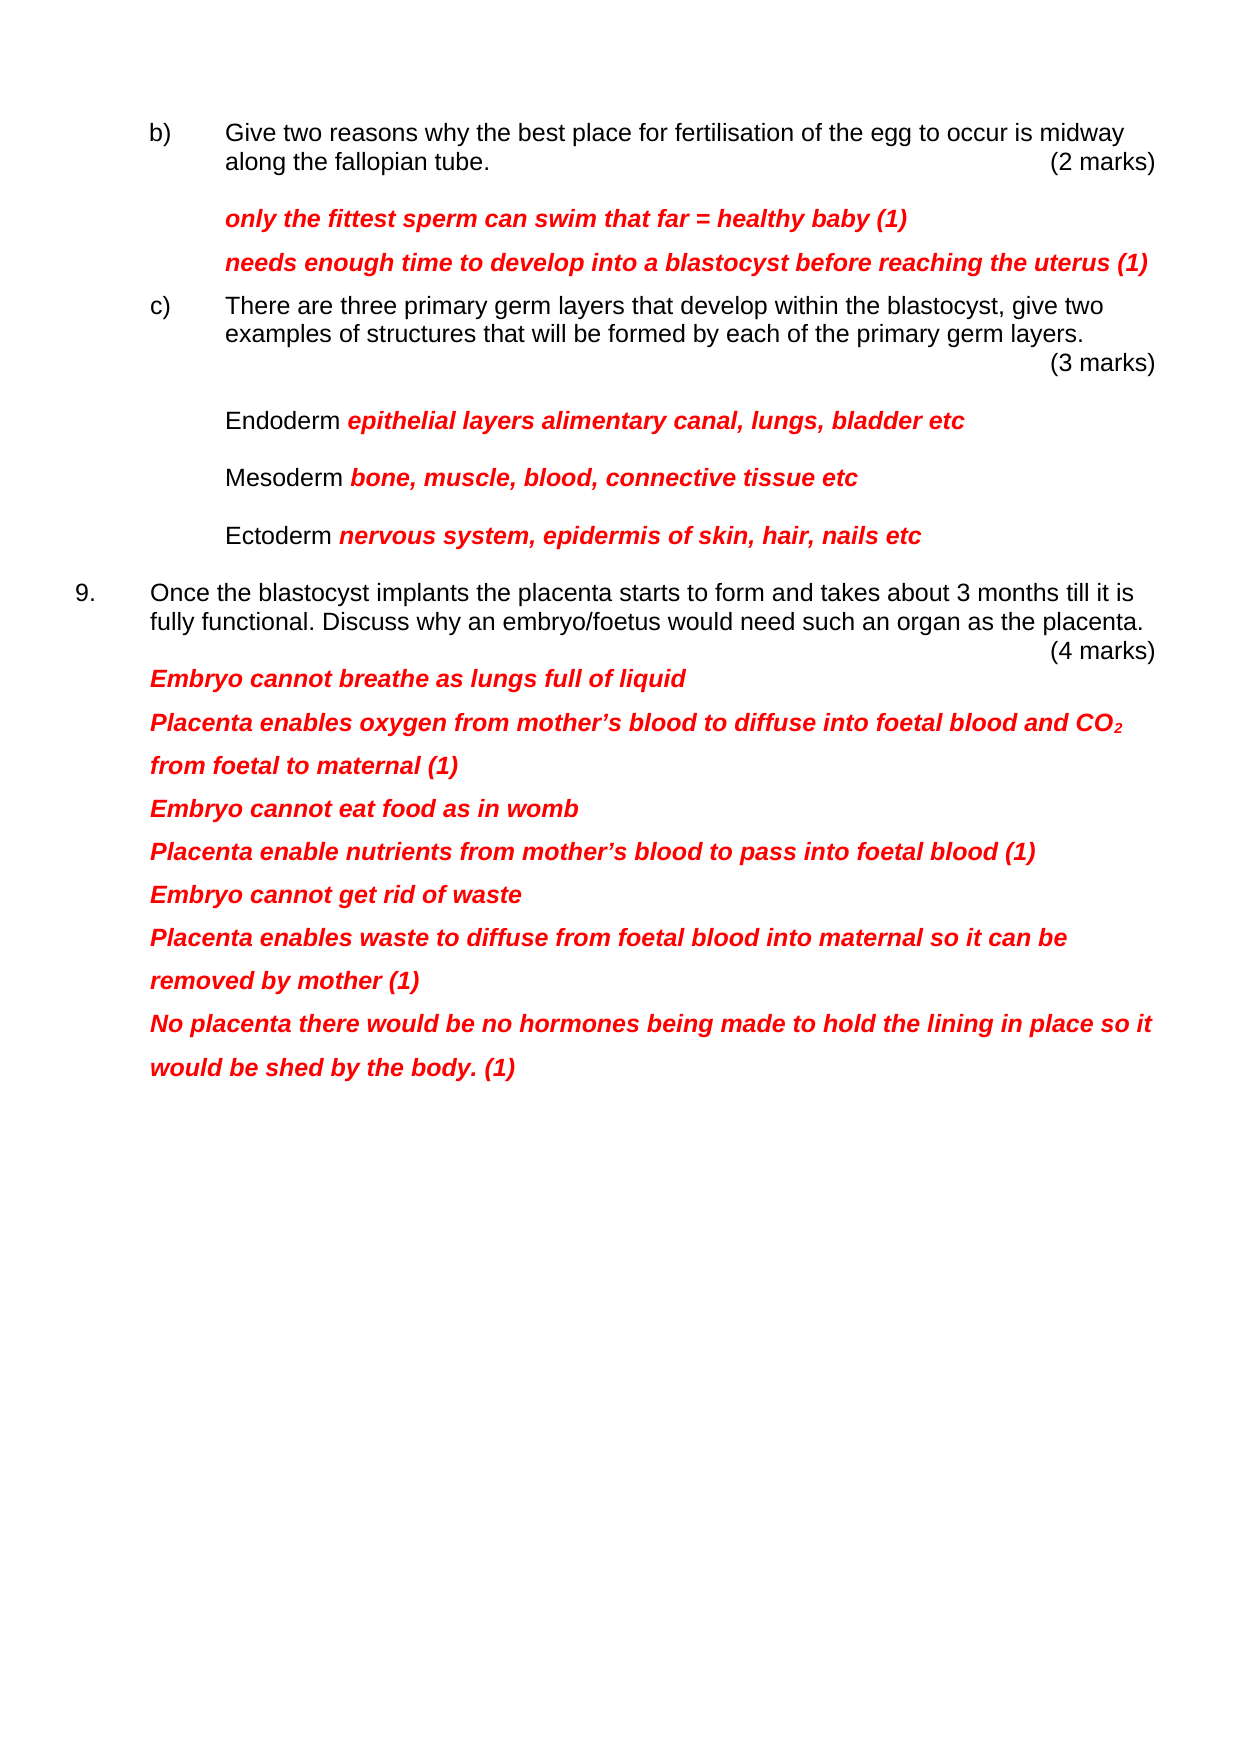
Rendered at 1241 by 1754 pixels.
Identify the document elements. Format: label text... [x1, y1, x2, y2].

text 9. Once the blastocyst implants the placenta starts to form and takes about 3 months till it is fully functional. Discuss why an embryo/foetus would need such an organ as the placenta. (4 marks) [75, 578, 1165, 664]
text Placenta enables oxygen from mother’s blood to diffuse into foetal blood and CO2 from foetal to maternal (1) [75, 707, 1165, 779]
text needs enough time to develop into a blastocyst before reaching the uterus (1) [75, 247, 1165, 276]
text b) Give two reasons why the best place for fertilisation of the egg to occur is midway along the fallopian tube. (2 marks) [75, 118, 1165, 176]
text Placenta enable nutrients from mother’s blood to pass into foetal blood (1) [75, 837, 1165, 866]
text Mesoderm bone, muscle, blood, connective tissue etc [150, 463, 1165, 492]
text c) There are three primary germ layers that develop within the blastocyst, give two examples of structures that will be formed by each of the primary germ layers. (3 marks) [150, 291, 1165, 377]
text Embryo cannot eat food as in womb [75, 794, 1165, 822]
text Embryo cannot breathe as lungs full of liquid [75, 664, 1165, 693]
text Endoderm epithelial layers alimentary canal, lungs, bladder etc [150, 406, 1165, 434]
text Ectoderm nervous system, epidermis of skin, hair, nails etc [150, 521, 1165, 549]
text only the fittest sperm can swim that far = healthy baby (1) [75, 204, 1165, 233]
text Embryo cannot get rid of waste [75, 880, 1165, 909]
text No placenta there would be no hormones being made to hold the lining in place so it would be shed by the body. (1) [75, 1009, 1165, 1081]
text Placenta enables waste to diffuse from foetal blood into maternal so it can be removed by mother (1) [150, 923, 1165, 995]
